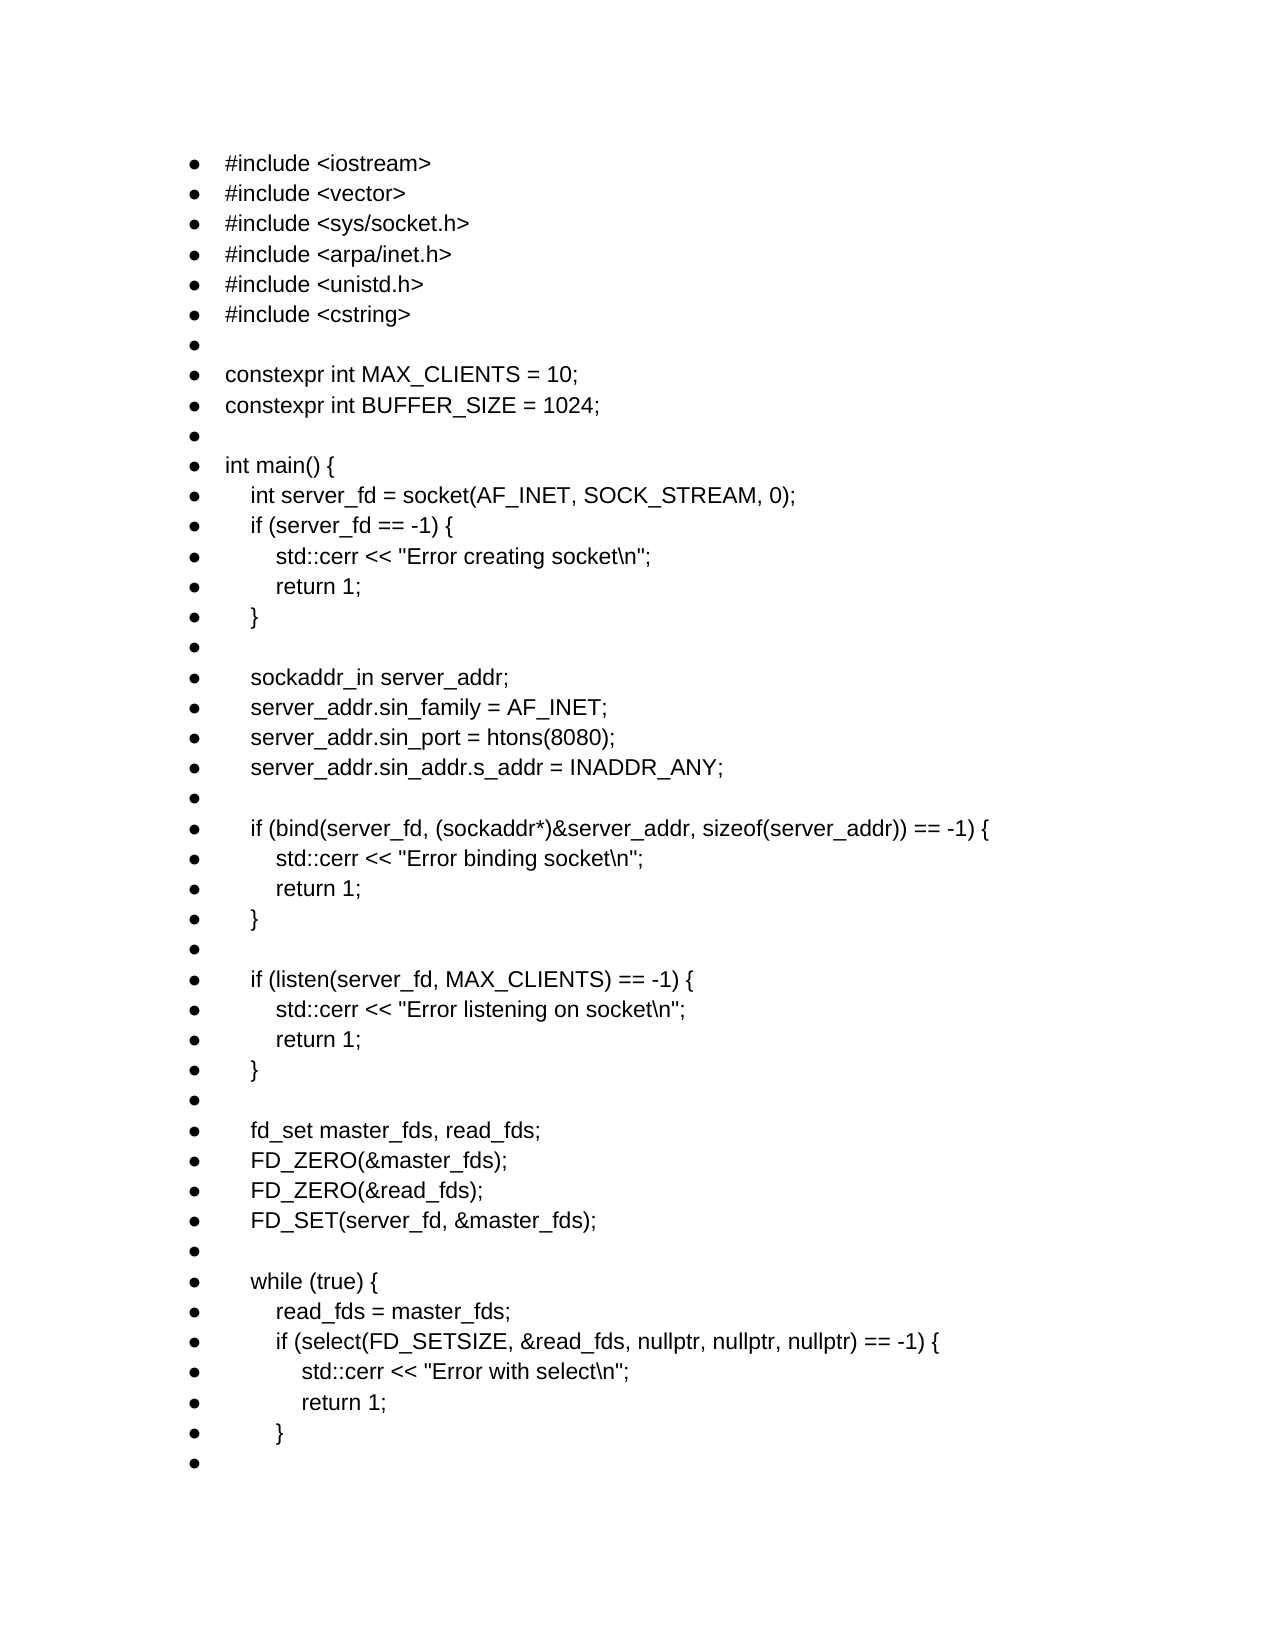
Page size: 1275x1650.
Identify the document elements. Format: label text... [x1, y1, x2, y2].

list #include <cstring> [187, 301, 1125, 327]
list if (select(FD_SETSIZE, &read_fds, nullptr, nullptr, nullptr) == -1) { [187, 1328, 1125, 1354]
list return 1; [187, 1388, 1125, 1415]
list read_fds = master_fds; [187, 1298, 1125, 1324]
list } [187, 603, 1125, 629]
list constexpr int MAX_CLIENTS = 10; [187, 361, 1125, 388]
list std::cerr << "Error binding socket\n"; [187, 845, 1125, 871]
list server_addr.sin_port = htons(8080); [187, 724, 1125, 750]
list std::cerr << "Error listening on socket\n"; [187, 996, 1125, 1022]
list } [187, 1056, 1125, 1083]
list return 1; [187, 573, 1125, 599]
list } [187, 1419, 1125, 1445]
list #include <sys/socket.h> [187, 210, 1125, 237]
list if (listen(server_fd, MAX_CLIENTS) == -1) { [187, 966, 1125, 992]
list while (true) { [187, 1268, 1125, 1294]
list std::cerr << "Error creating socket\n"; [187, 543, 1125, 569]
list FD_ZERO(&master_fds); [187, 1147, 1125, 1173]
list std::cerr << "Error with select\n"; [187, 1358, 1125, 1385]
list #include <arpa/inet.h> [187, 241, 1125, 267]
list if (bind(server_fd, (sockaddr*)&server_addr, sizeof(server_addr)) == -1) { [187, 814, 1125, 841]
list if (server_fd == -1) { [187, 512, 1125, 539]
list } [187, 905, 1125, 932]
list #include <unistd.h> [187, 271, 1125, 297]
list int server_fd = socket(AF_INET, SOCK_STREAM, 0); [187, 482, 1125, 509]
list server_addr.sin_addr.s_addr = INADDR_ANY; [187, 754, 1125, 781]
list int main() { [187, 452, 1125, 478]
list FD_ZERO(&read_fds); [187, 1177, 1125, 1203]
list return 1; [187, 875, 1125, 901]
list return 1; [187, 1026, 1125, 1052]
list fd_set master_fds, read_fds; [187, 1117, 1125, 1143]
list #include <iostream> [187, 150, 1125, 176]
list #include <vector> [187, 180, 1125, 207]
list sockaddr_in server_addr; [187, 663, 1125, 690]
list constexpr int BUFFER_SIZE = 1024; [187, 392, 1125, 418]
list server_addr.sin_family = AF_INET; [187, 694, 1125, 720]
list FD_SET(server_fd, &master_fds); [187, 1207, 1125, 1234]
